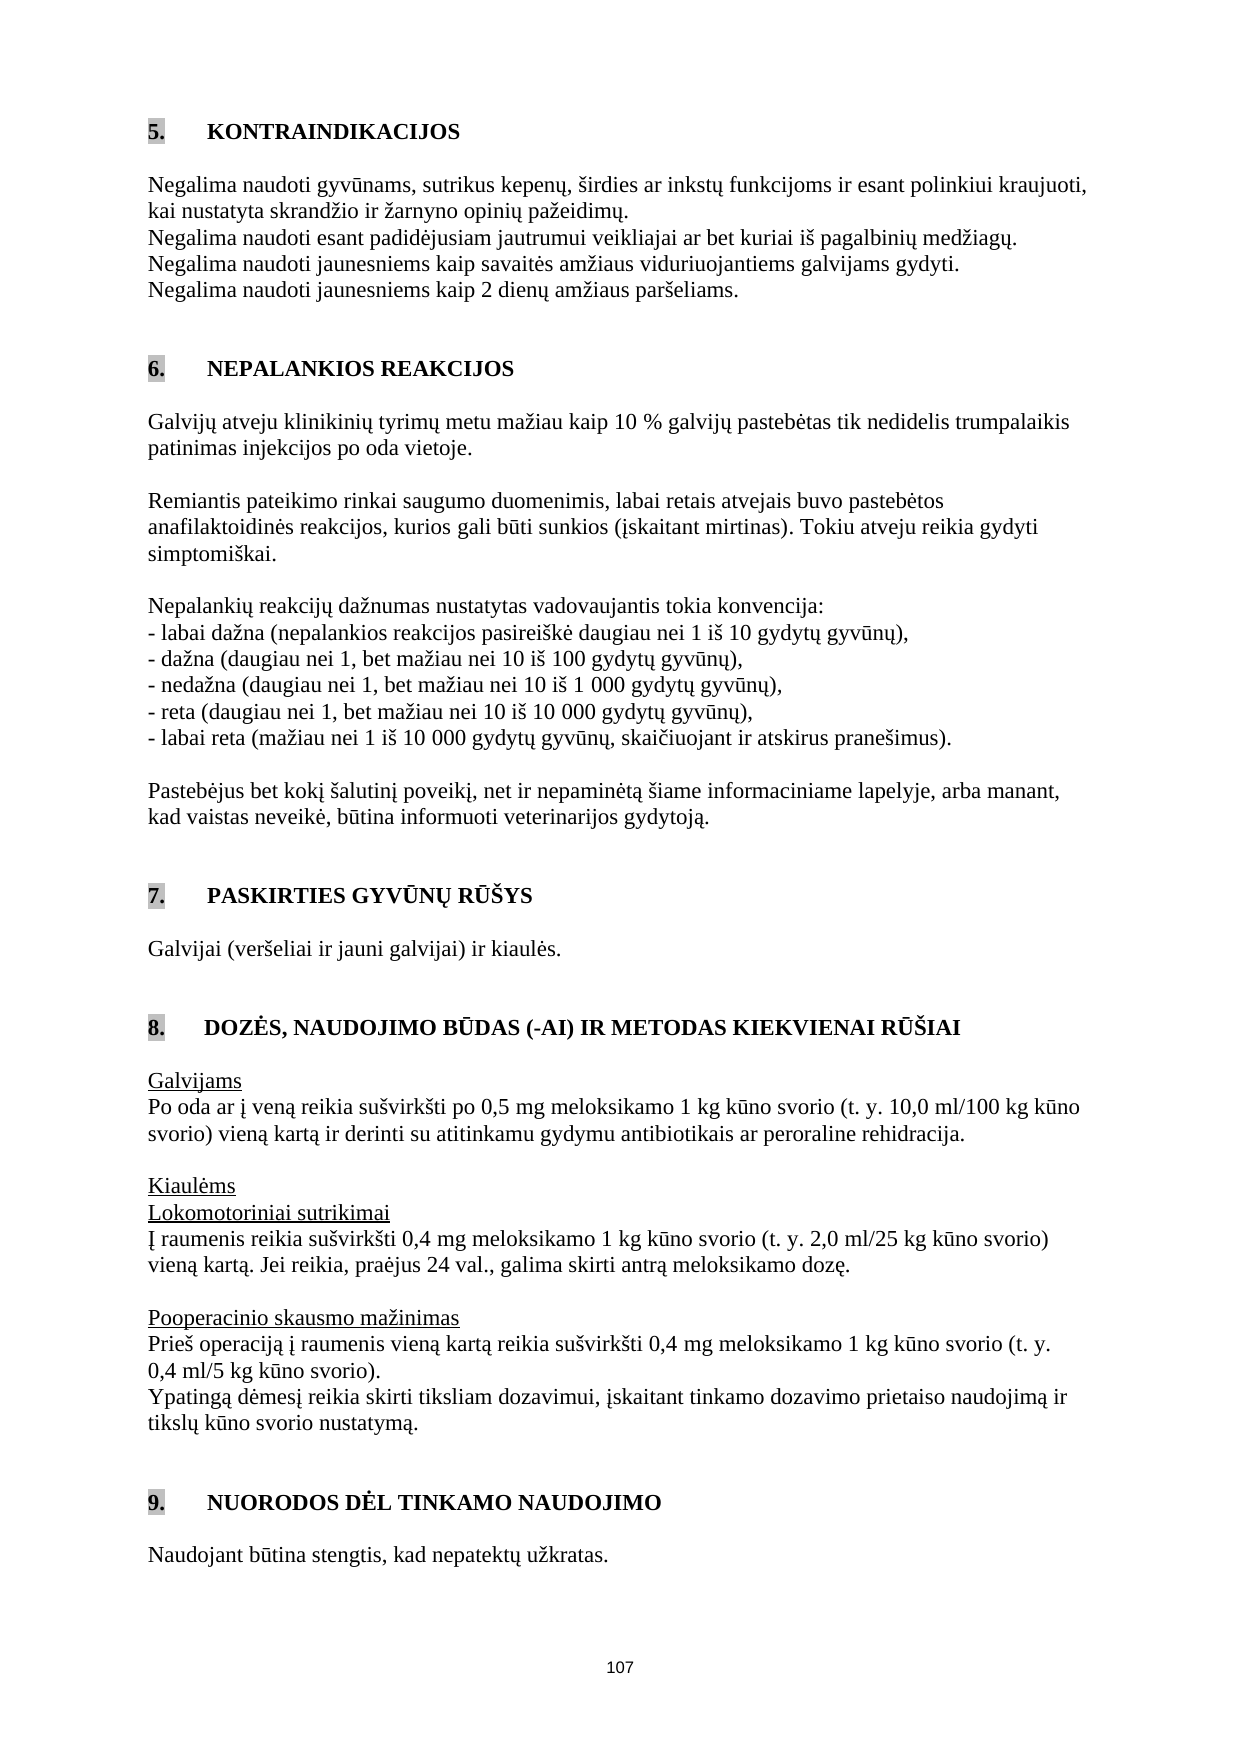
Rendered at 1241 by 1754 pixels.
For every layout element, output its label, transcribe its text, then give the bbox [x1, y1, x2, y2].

text 5. KONTRAINDIKACIJOS [165, 118, 1092, 144]
text Galvijų atveju klinikinių tyrimų metu mažiau kaip 10 % galvijų pastebėtas tik nedidelis trumpalaikis patinimas injekcijos po oda vietoje. [148, 408, 1092, 461]
text Negalima naudoti jaunesniems kaip 2 dienų amžiaus paršeliams. [148, 276, 1092, 303]
text Lokomotoriniai sutrikimai [148, 1199, 1092, 1225]
text Negalima naudoti jaunesniems kaip savaitės amžiaus viduriuojantiems galvijams gydyti. [148, 250, 1092, 276]
text Galvijai (veršeliai ir jauni galvijai) ir kiaulės. [148, 935, 1092, 961]
text - reta (daugiau nei 1, bet mažiau nei 10 iš 10 000 gydytų gyvūnų), [148, 698, 1092, 724]
text Negalima naudoti gyvūnams, sutrikus kepenų, širdies ar inkstų funkcijoms ir esant polinkiui kraujuoti, kai nustatyta skrandžio ir žarnyno opinių pažeidimų. [148, 171, 1092, 223]
text 8. DOZĖS, NAUDOJIMO BŪDAS (-AI) IR METODAS KIEKVIENAI RŪŠIAI [165, 1014, 1092, 1041]
text Galvijams [148, 1067, 1092, 1093]
text Į raumenis reikia sušvirkšti 0,4 mg meloksikamo 1 kg kūno svorio (t. y. 2,0 ml/25 kg kūno svorio) vieną kartą. Jei reikia, praėjus 24 val., galima skirti antrą meloksikamo dozę. [148, 1225, 1092, 1278]
text Pooperacinio skausmo mažinimas [148, 1304, 1092, 1330]
text Pastebėjus bet kokį šalutinį poveikį, net ir nepaminėtą šiame informaciniame lapelyje, arba manant, kad vaistas neveikė, būtina informuoti veterinarijos gydytoją. [148, 777, 1092, 830]
text Negalima naudoti esant padidėjusiam jautrumui veikliajai ar bet kuriai iš pagalbinių medžiagų. [148, 223, 1092, 250]
text Ypatingą dėmesį reikia skirti tiksliam dozavimui, įskaitant tinkamo dozavimo prietaiso naudojimą ir tikslų kūno svorio nustatymą. [148, 1383, 1092, 1436]
text 9. NUORODOS DĖL TINKAMO NAUDOJIMO [148, 1488, 1092, 1515]
text 7. PASKIRTIES GYVŪNŲ RŪŠYS [148, 882, 1092, 909]
text Kiaulėms [148, 1172, 1092, 1199]
text - dažna (daugiau nei 1, bet mažiau nei 10 iš 100 gydytų gyvūnų), [148, 645, 1092, 672]
text Naudojant būtina stengtis, kad nepatektų užkratas. [148, 1541, 1092, 1568]
text Nepalankių reakcijų dažnumas nustatytas vadovaujantis tokia konvencija: [148, 592, 1092, 619]
text - labai dažna (nepalankios reakcijos pasireiškė daugiau nei 1 iš 10 gydytų gyvūnų), [148, 619, 1092, 645]
text - labai reta (mažiau nei 1 iš 10 000 gydytų gyvūnų, skaičiuojant ir atskirus pranešimus). [148, 724, 1092, 751]
text Remiantis pateikimo rinkai saugumo duomenimis, labai retais atvejais buvo pastebėtos anafilaktoidinės reakcijos, kurios gali būti sunkios (įskaitant mirtinas). Tokiu atveju reikia gydyti simptomiškai. [148, 487, 1092, 566]
text Po oda ar į veną reikia sušvirkšti po 0,5 mg meloksikamo 1 kg kūno svorio (t. y. 10,0 ml/100 kg kūno svorio) vieną kartą ir derinti su atitinkamu gydymu antibiotikais ar peroraline rehidracija. [148, 1093, 1092, 1146]
text 6. nepalankios REAKCIJOS [165, 355, 1092, 382]
text - nedažna (daugiau nei 1, bet mažiau nei 10 iš 1 000 gydytų gyvūnų), [148, 672, 1092, 698]
text Prieš operaciją į raumenis vieną kartą reikia sušvirkšti 0,4 mg meloksikamo 1 kg kūno svorio (t. y. 0,4 ml/5 kg kūno svorio). [148, 1330, 1092, 1383]
